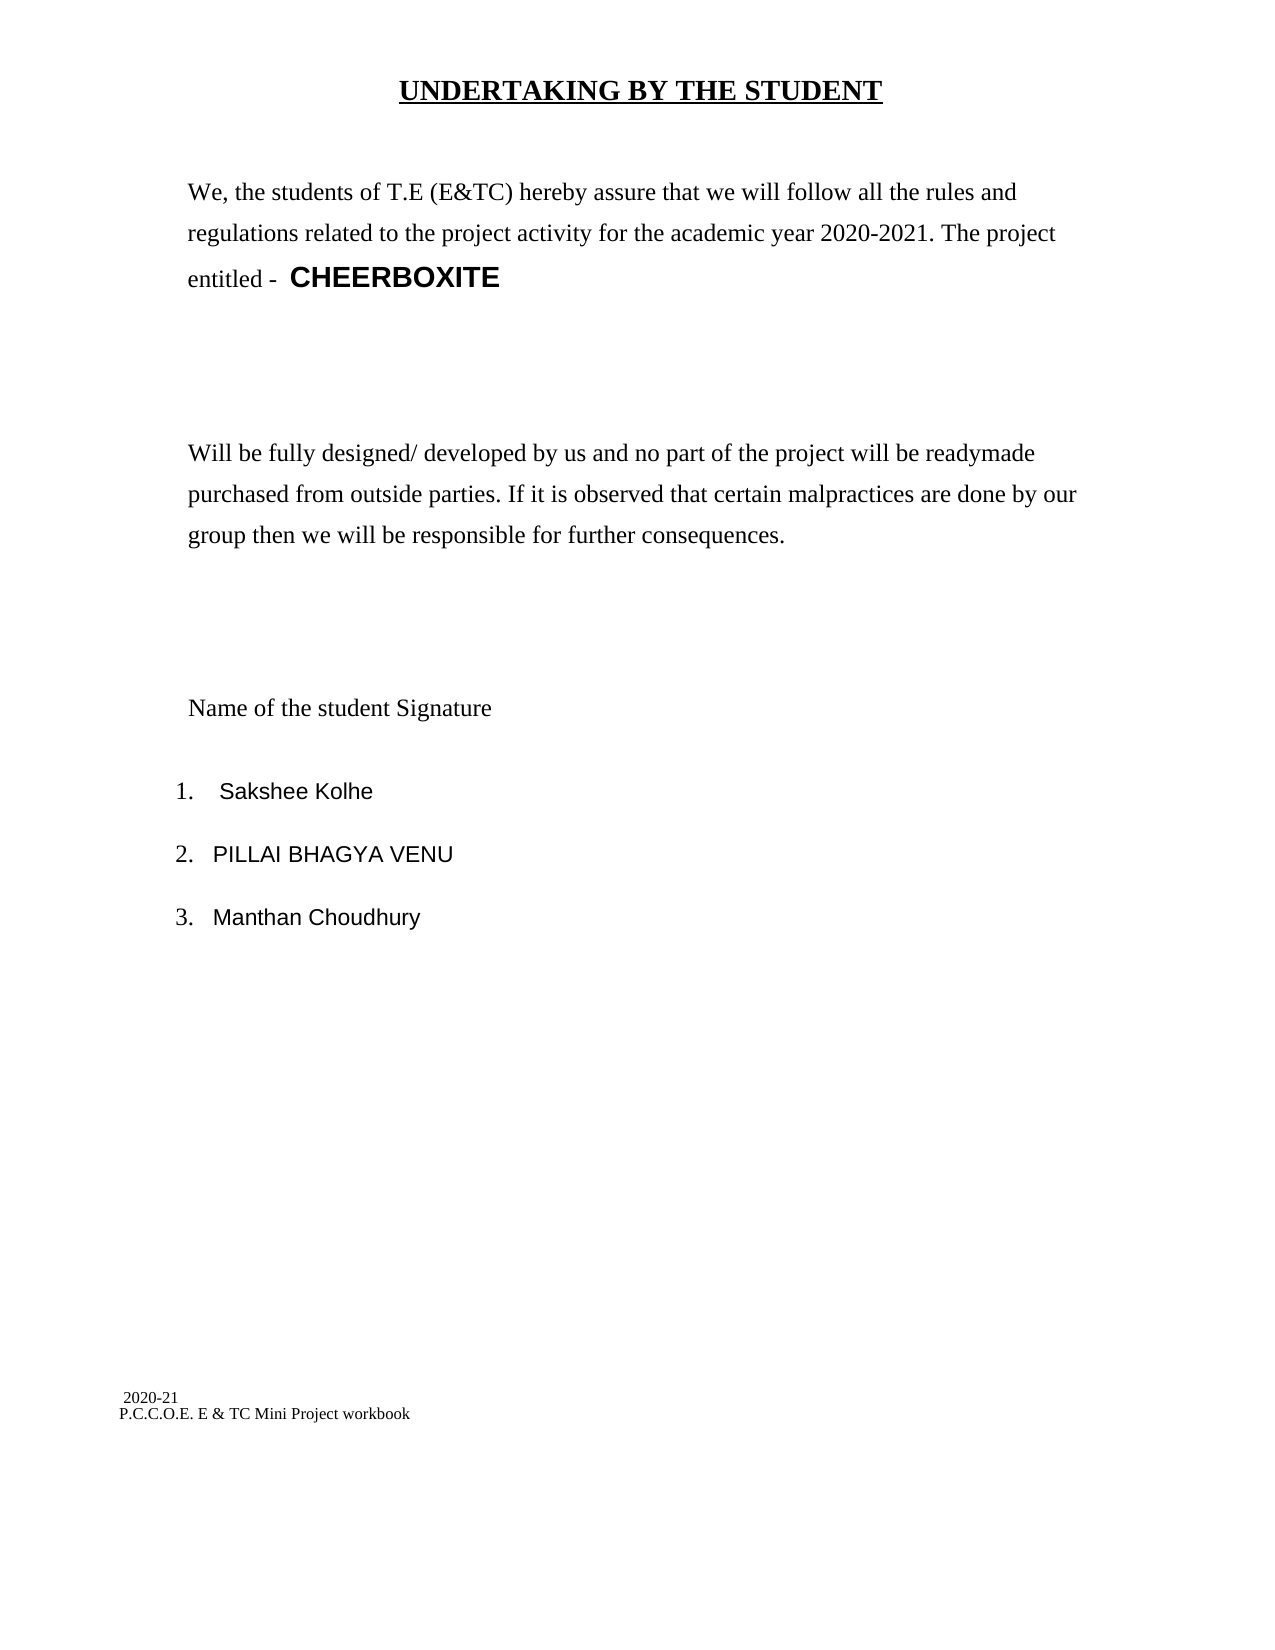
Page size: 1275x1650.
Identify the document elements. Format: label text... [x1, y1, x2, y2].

list Sakshee Kolhe [175, 776, 1162, 804]
list PILLAI BHAGYA VENU [175, 839, 1162, 868]
text Name of the student Signature [188, 693, 892, 722]
text UNDERTAKING BY THE STUDENT [119, 73, 1162, 107]
text P.C.C.O.E. E & TC Mini Project workbook [119, 1407, 1162, 1423]
text Will be fully designed/ developed by us and no part of the project will be readymade purchased from outside parties. If it is observed that certain malpractices are done by our group then we will be responsible for further consequences. [188, 438, 1083, 549]
list Manthan Choudhury [175, 902, 1162, 931]
text 2020-21 [119, 1388, 640, 1407]
text We, the students of T.E (E&TC) hereby assure that we will follow all the rules and regulations related to the project activity for the academic year 2020-2021. The project entitled - CHEERBOXITE [187, 177, 1111, 294]
